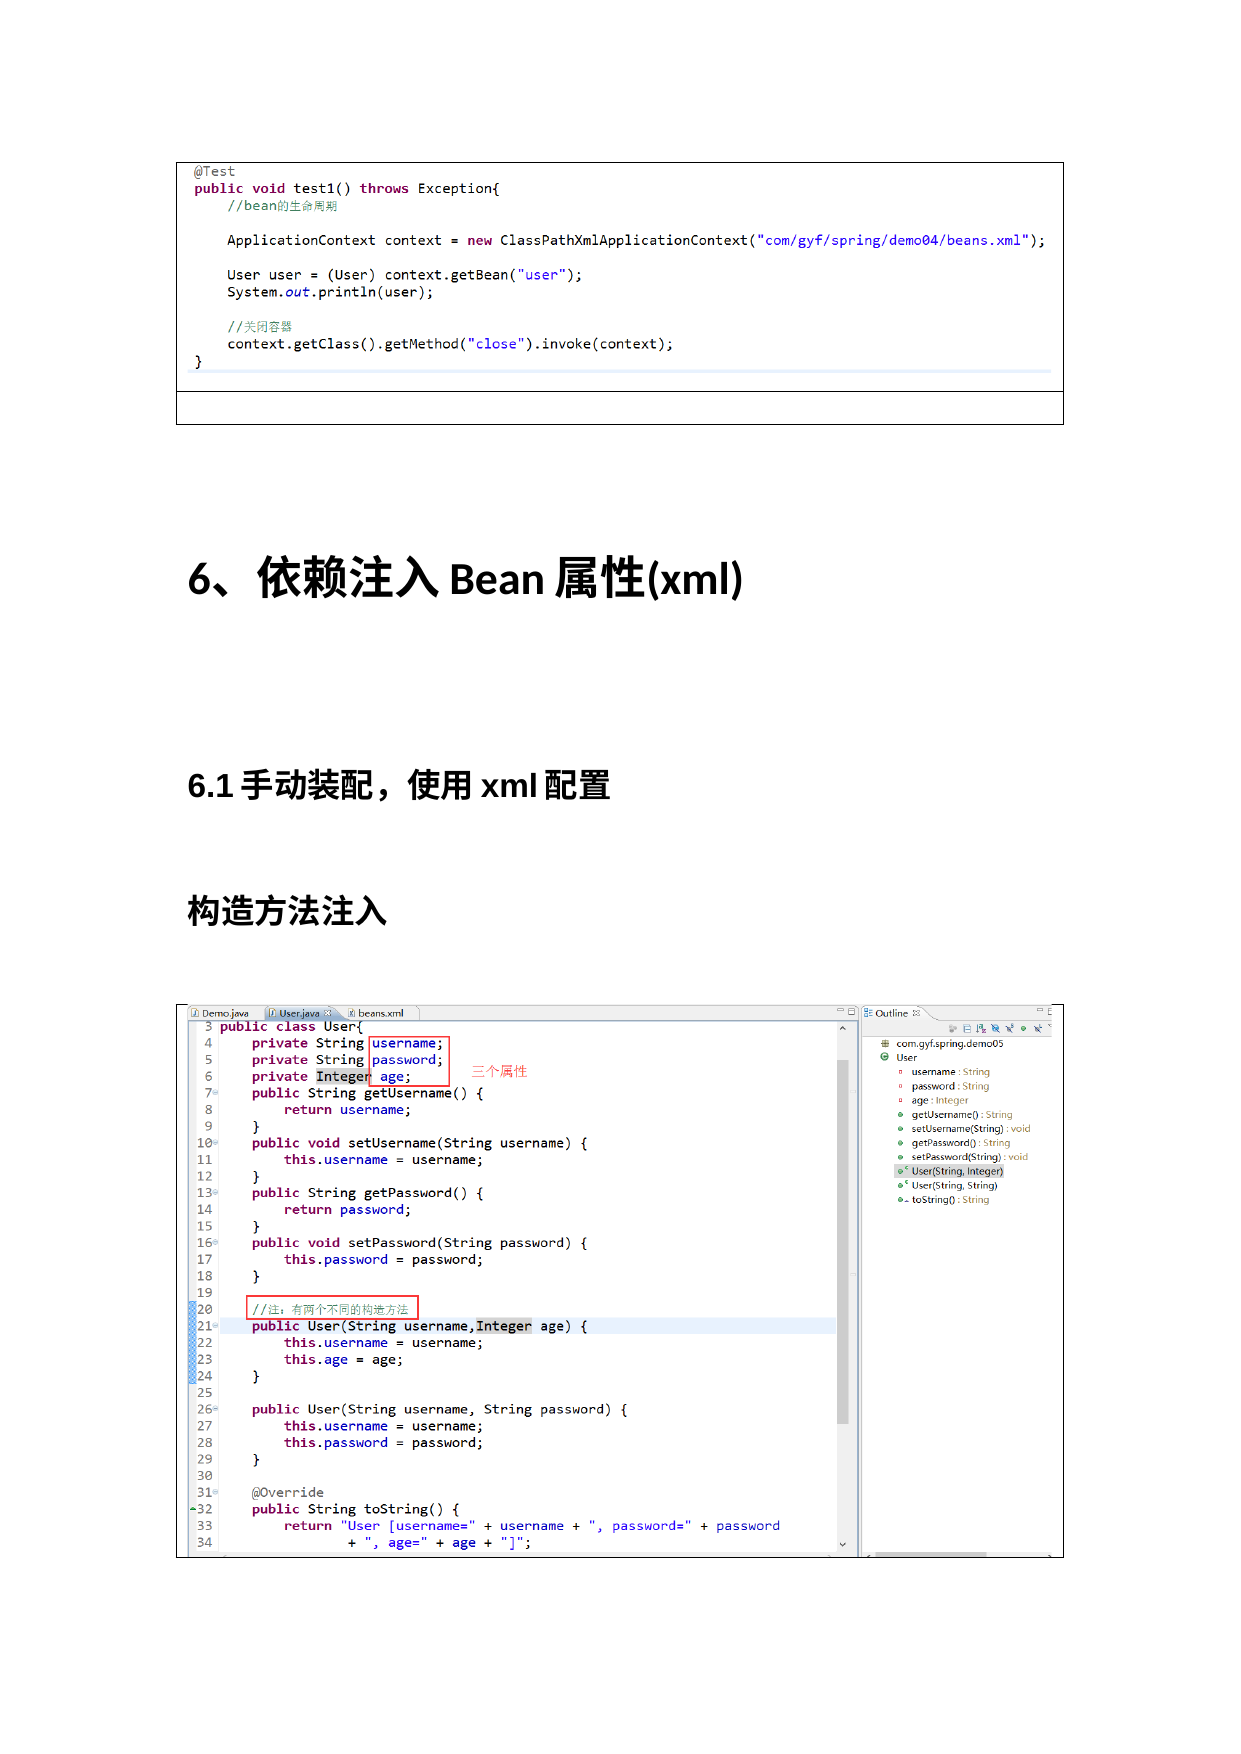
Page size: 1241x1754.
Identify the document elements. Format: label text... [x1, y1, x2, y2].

picture [187, 1004, 1052, 1557]
subtitle 依赖注入Bean属性(xml) [187, 526, 1053, 623]
table_header [1052, 1005, 1063, 1557]
subtitle 6.1手动装配，使用xml配置 [187, 750, 1053, 815]
picture [187, 163, 1052, 373]
subtitle 构造方法注入 [187, 877, 1053, 942]
table_header [177, 1005, 187, 1557]
table_cell [177, 163, 1063, 391]
table_cell [177, 392, 1063, 424]
